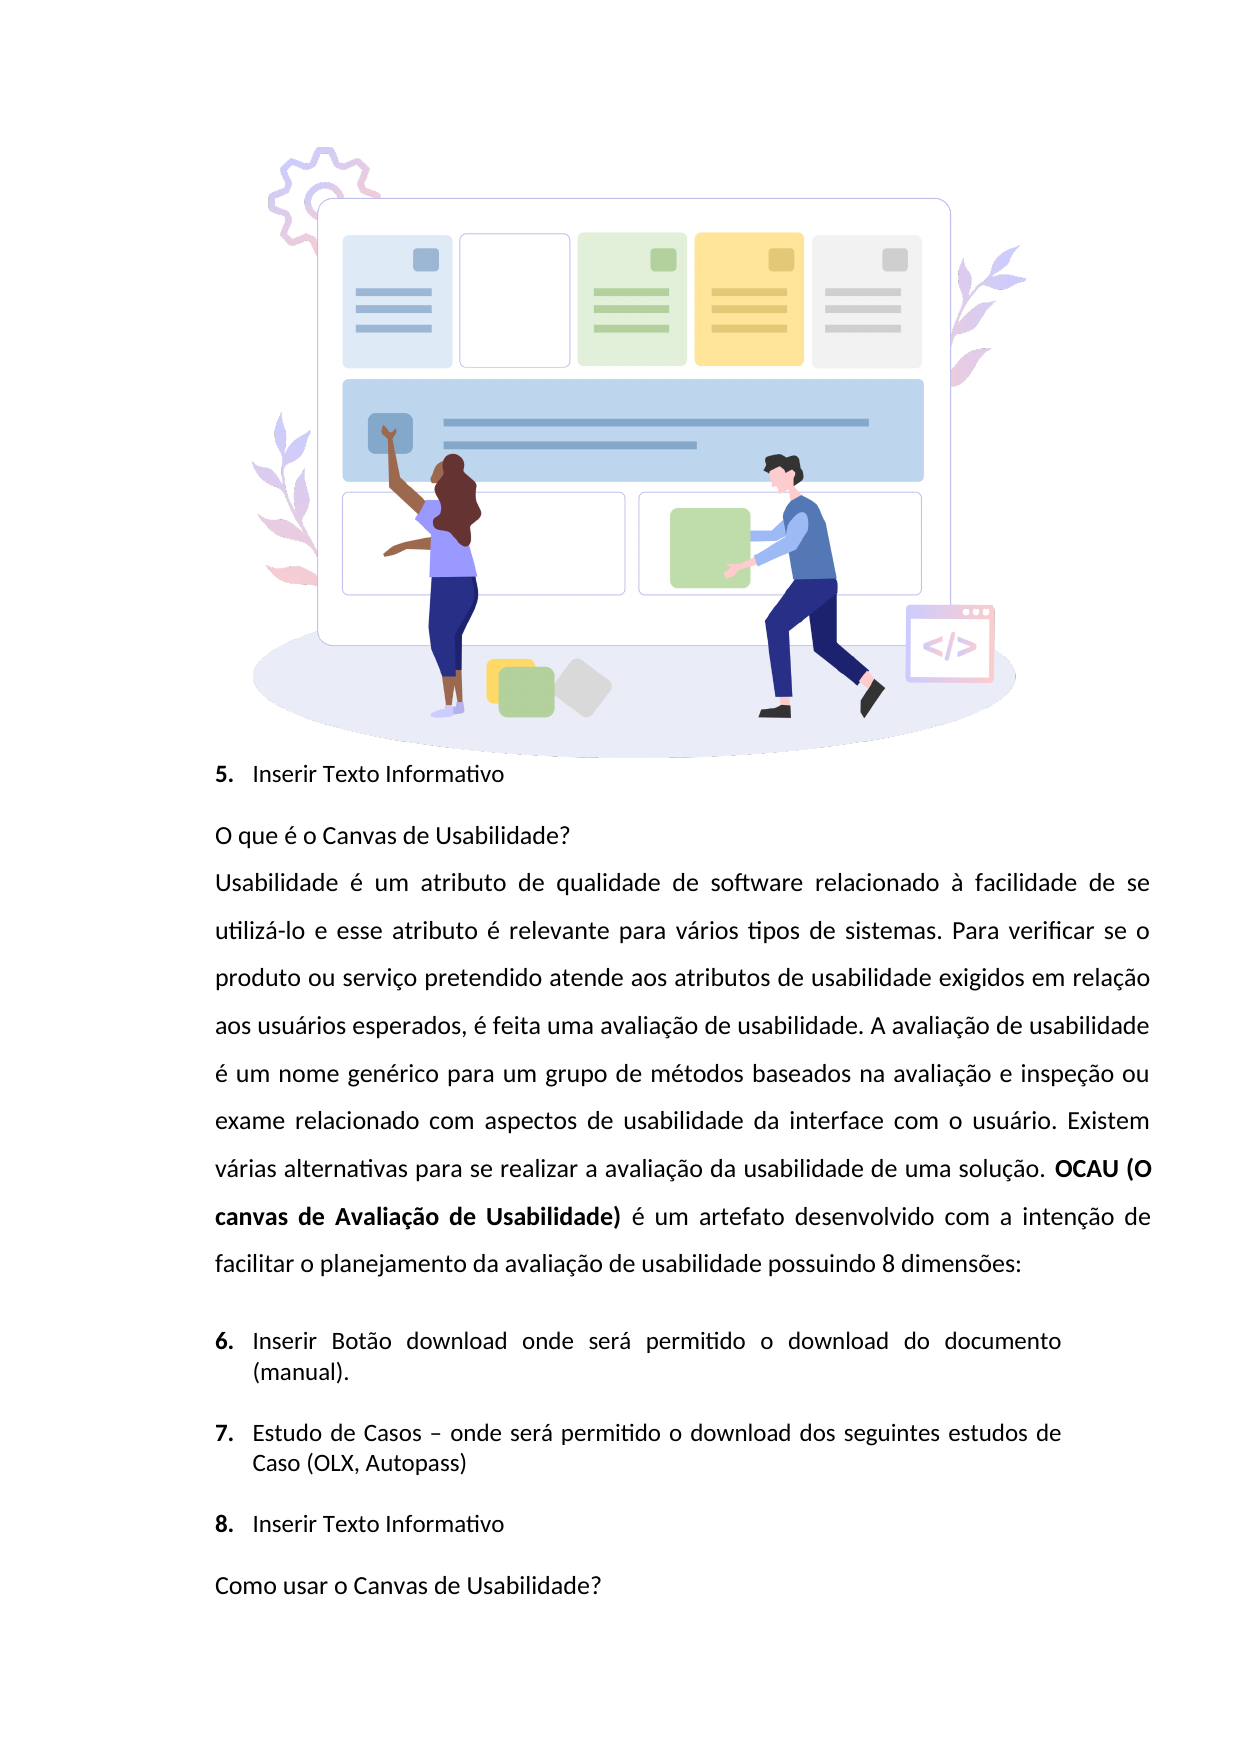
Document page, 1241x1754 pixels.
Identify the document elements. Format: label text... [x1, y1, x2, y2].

text Usabilidade é um atributo de qualidade de software relacionado à facilidade de se utilizá-lo e esse atributo é relevante para vários tipos de sistemas. Para verificar se o produto ou serviço pretendido atende aos atributos de usabilidade exigidos em relação aos usuários esperados, é feita uma avaliação de usabilidade. A avaliação de usabilidade é um nome genérico para um grupo de métodos baseados na avaliação e inspeção ou exame relacionado com aspectos de usabilidade da interface com o usuário. Existem várias alternativas para se realizar a avaliação da usabilidade de uma solução. OCAU (O canvas de Avaliação de Usabilidade) é um artefato desenvolvido com a intenção de facilitar o planejamento da avaliação de usabilidade possuindo 8 dimensões: [215, 866, 1152, 1279]
picture [251, 147, 1027, 758]
text O que é o Canvas de Usabilidade? [215, 819, 1152, 851]
list Inserir Texto Informativo [215, 758, 1063, 788]
list Estudo de Casos – onde será permitido o download dos seguintes estudos de Caso (OLX, Autopass) [215, 1417, 1063, 1478]
list Inserir Botão download onde será permitido o download do documento (manual). [215, 1325, 1063, 1386]
text Como usar o Canvas de Usabilidade? [215, 1569, 1152, 1601]
list Inserir Texto Informativo [215, 1508, 1063, 1539]
